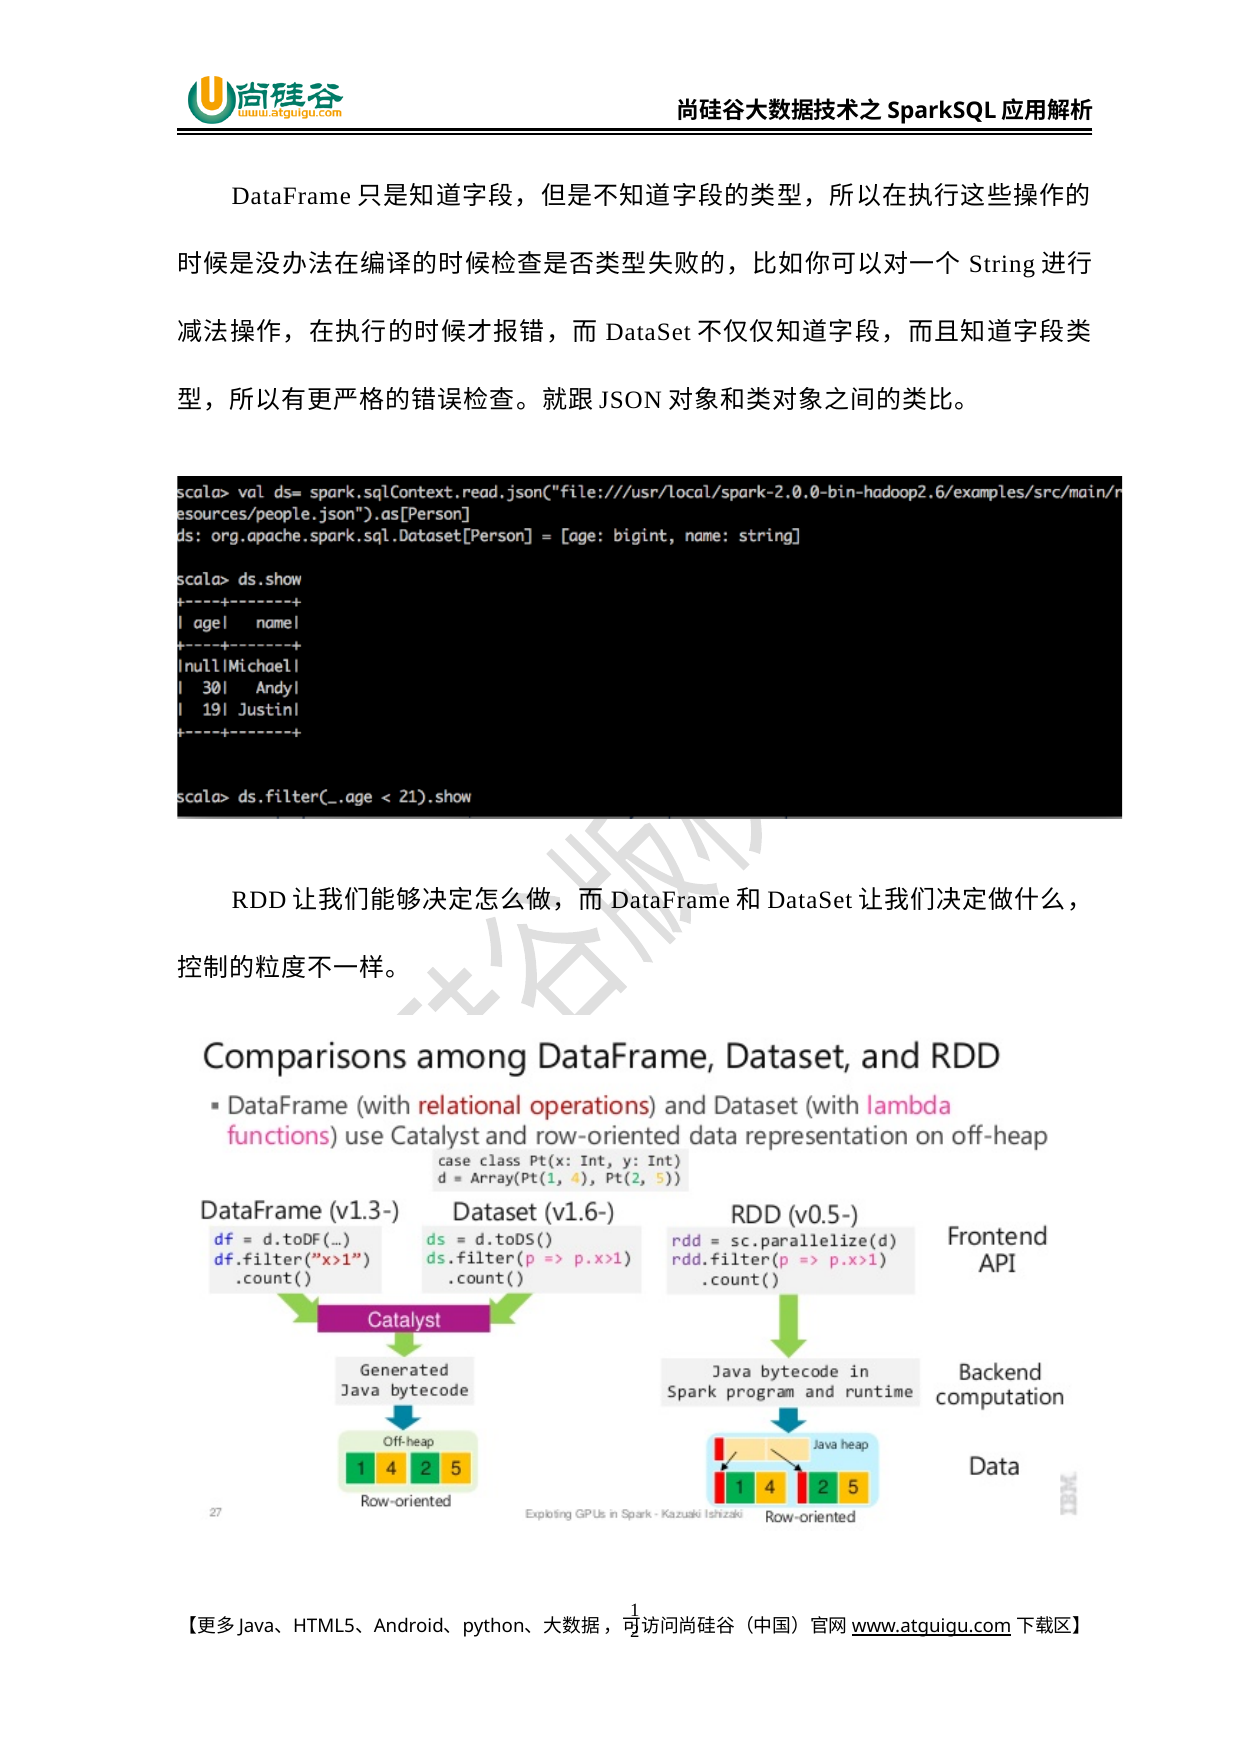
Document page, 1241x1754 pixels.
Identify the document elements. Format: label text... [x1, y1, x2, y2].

text RDD让我们能够决定怎么做，而DataFrame和DataSet让我们决定做什么，控制的粒度不一样。 [177, 863, 1092, 999]
text DataFrame只是知道字段，但是不知道字段的类型，所以在执行这些操作的时候是没办法在编译的时候检查是否类型失败的，比如你可以对一个String进行减法操作，在执行的时候才报错，而DataSet不仅仅知道字段，而且知道字段类型，所以有更严格的错误检查。就跟JSON对象和类对象之间的类比。 [177, 160, 1092, 432]
picture [177, 476, 1123, 819]
picture [177, 68, 362, 128]
picture [177, 1015, 1092, 1531]
